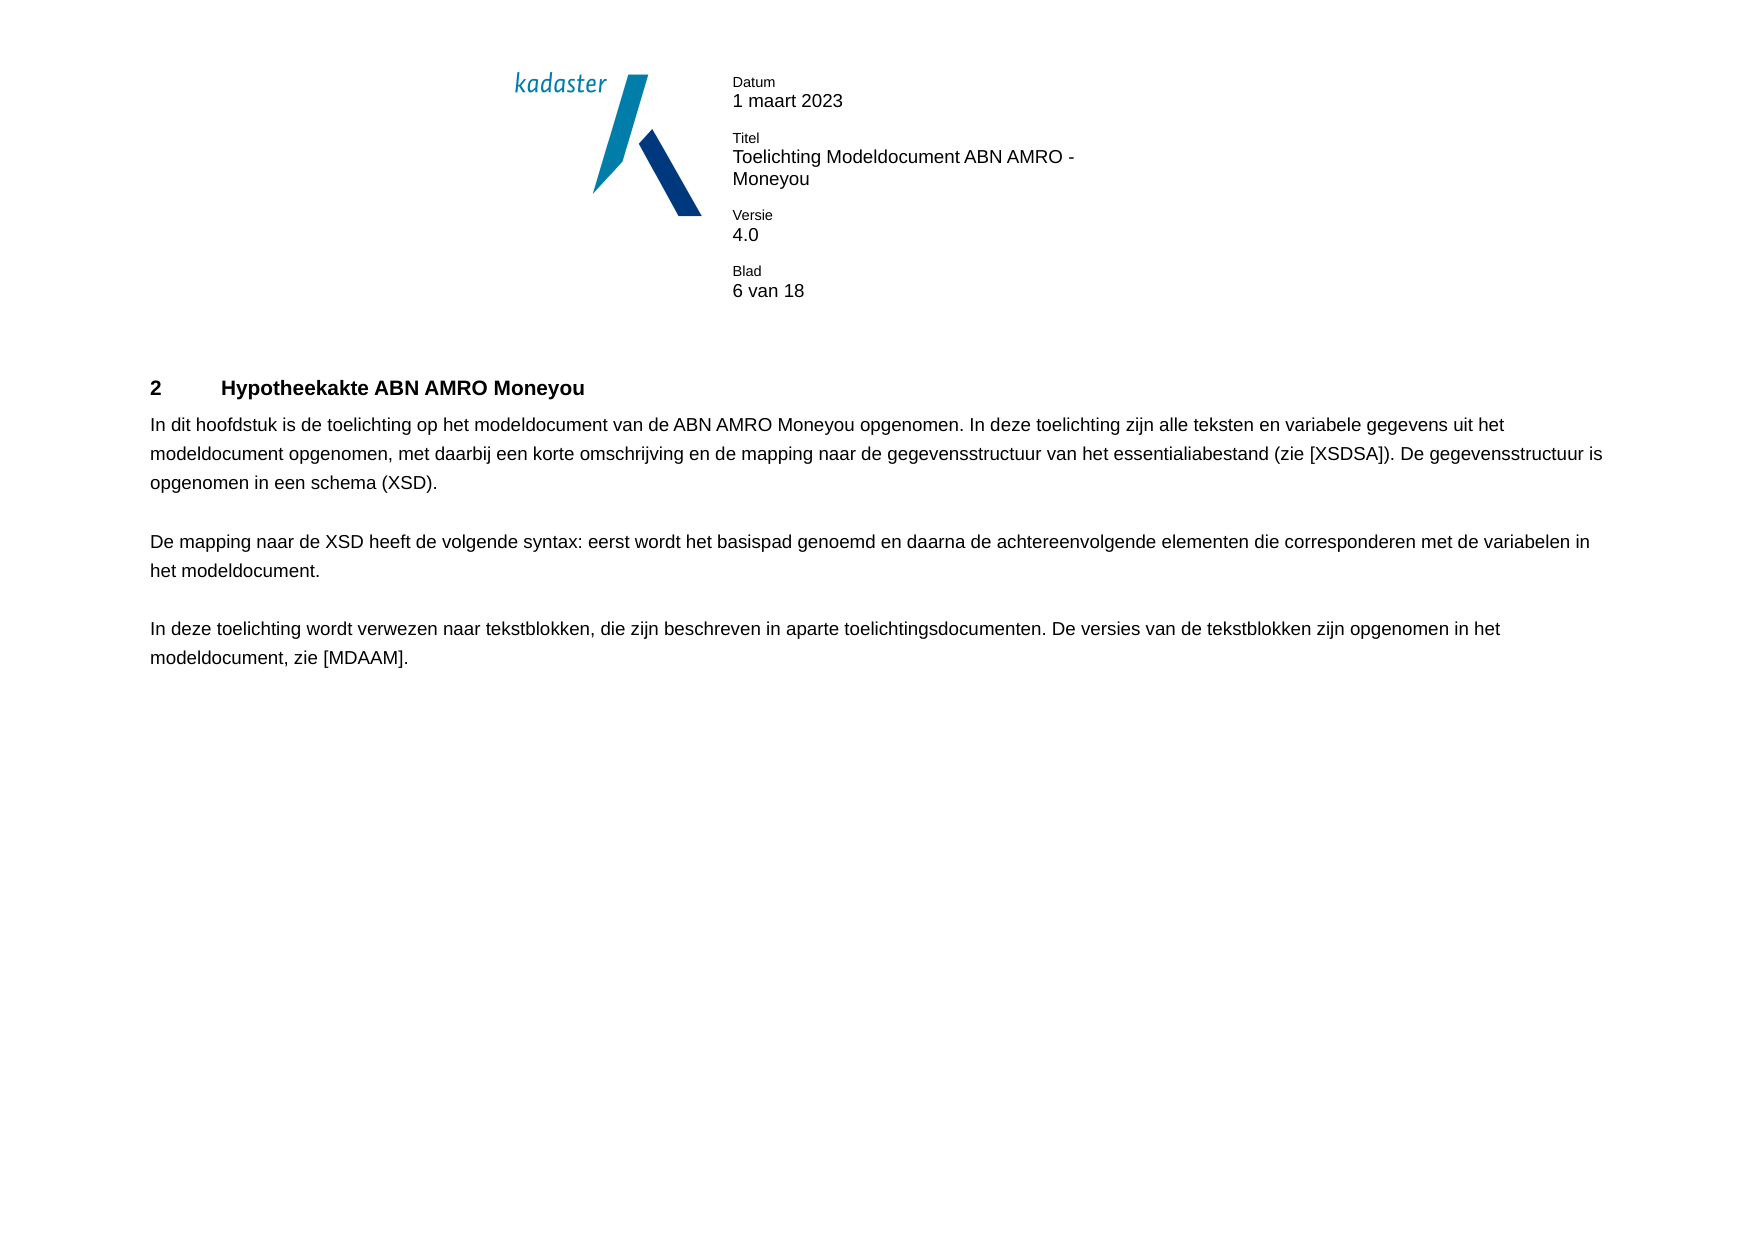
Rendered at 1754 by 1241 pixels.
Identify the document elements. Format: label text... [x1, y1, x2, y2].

text De mapping naar de XSD heeft de volgende syntax: eerst wordt het basispad genoemd en daarna de achtereenvolgende elementen die corresponderen met de variabelen in het modeldocument. [150, 523, 1604, 581]
text In deze toelichting wordt verwezen naar tekstblokken, die zijn beschreven in aparte toelichtingsdocumenten. De versies van de tekstblokken zijn opgenomen in het modeldocument, zie [MDAAM]. [150, 610, 1604, 669]
subtitle Hypotheekakte ABN AMRO Moneyou [150, 375, 1604, 400]
text In dit hoofdstuk is de toelichting op het modeldocument van de ABN AMRO Moneyou opgenomen. In deze toelichting zijn alle teksten en variabele gegevens uit het modeldocument opgenomen, met daarbij een korte omschrijving en de mapping naar de gegevensstructuur van het essentialiabestand (zie [XSDSA]). De gegevensstructuur is opgenomen in een schema (XSD). [150, 406, 1604, 494]
picture [422, 0, 795, 288]
